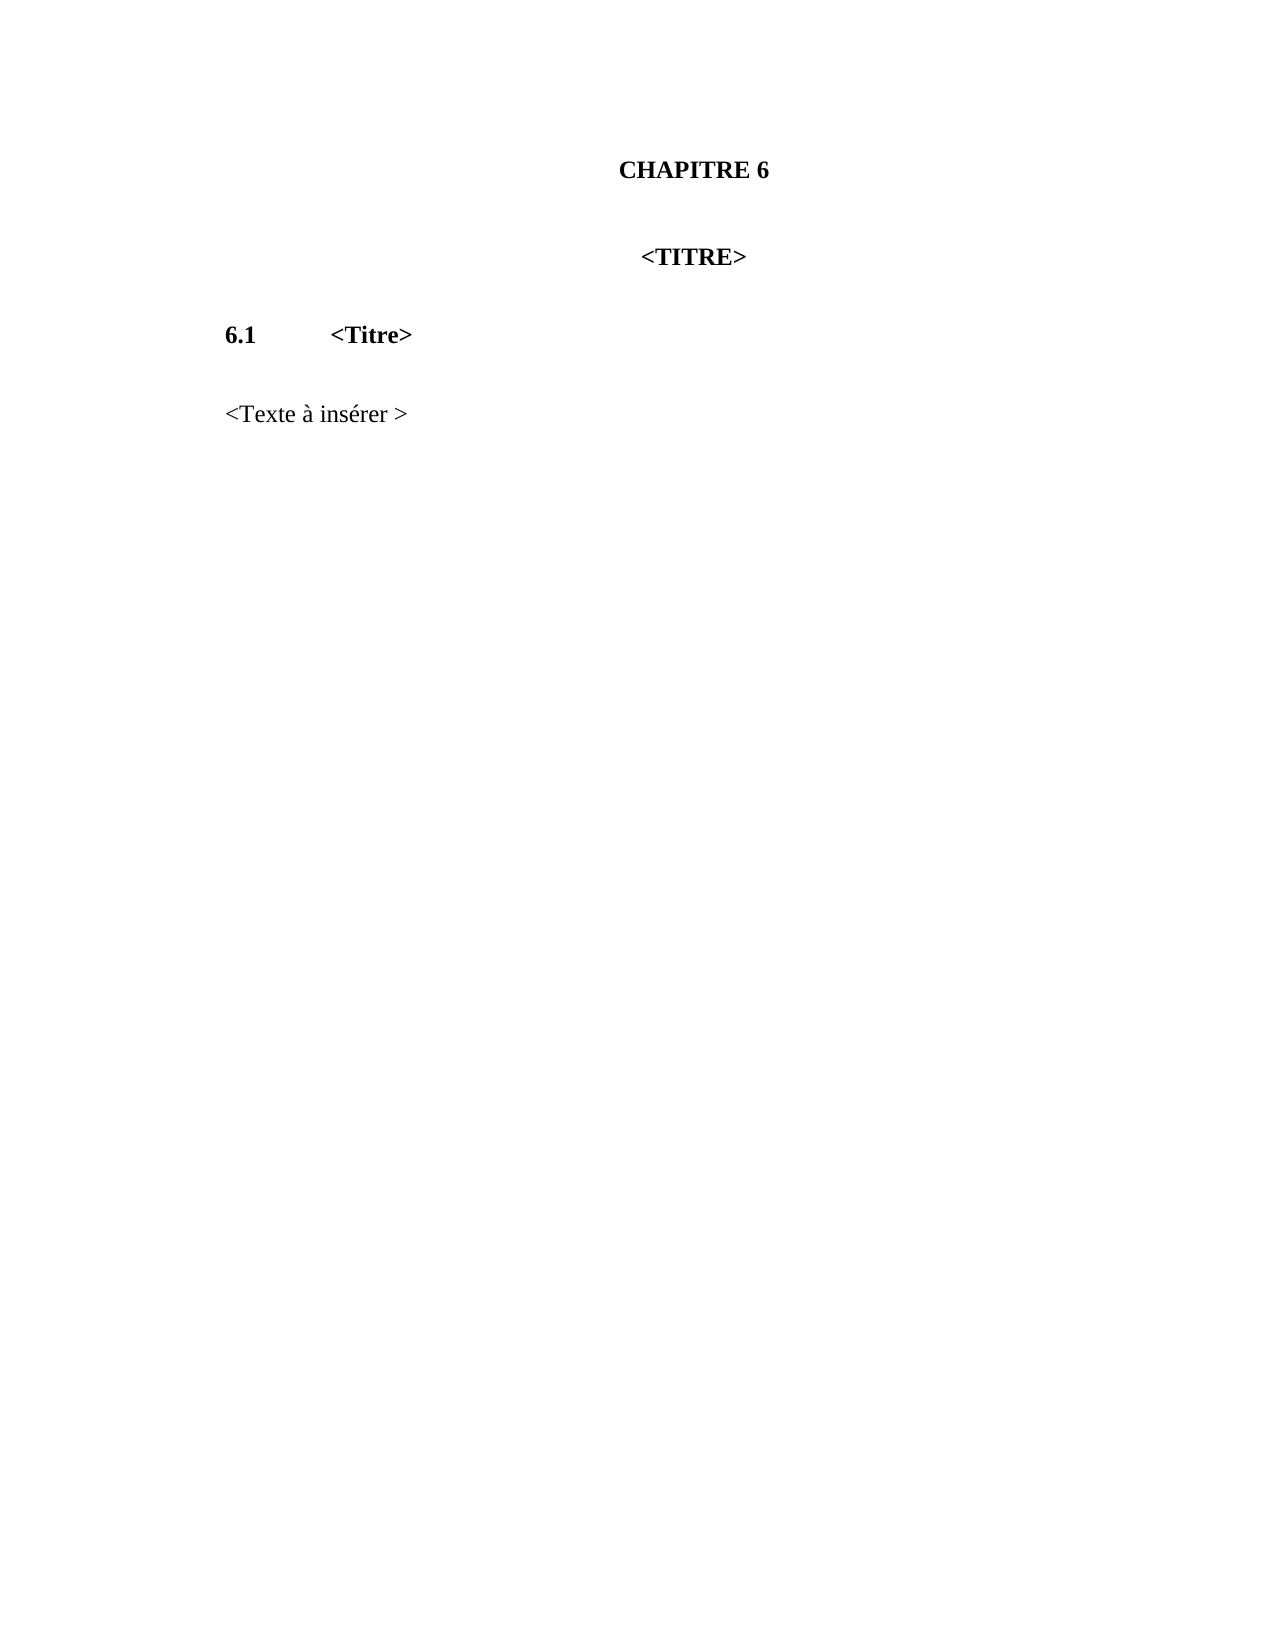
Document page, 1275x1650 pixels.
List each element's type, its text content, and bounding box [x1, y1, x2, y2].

text <Texte à insérer > [225, 399, 1162, 428]
subtitle <Titre> [225, 321, 1162, 349]
subtitle <TITRE> [225, 156, 1162, 271]
